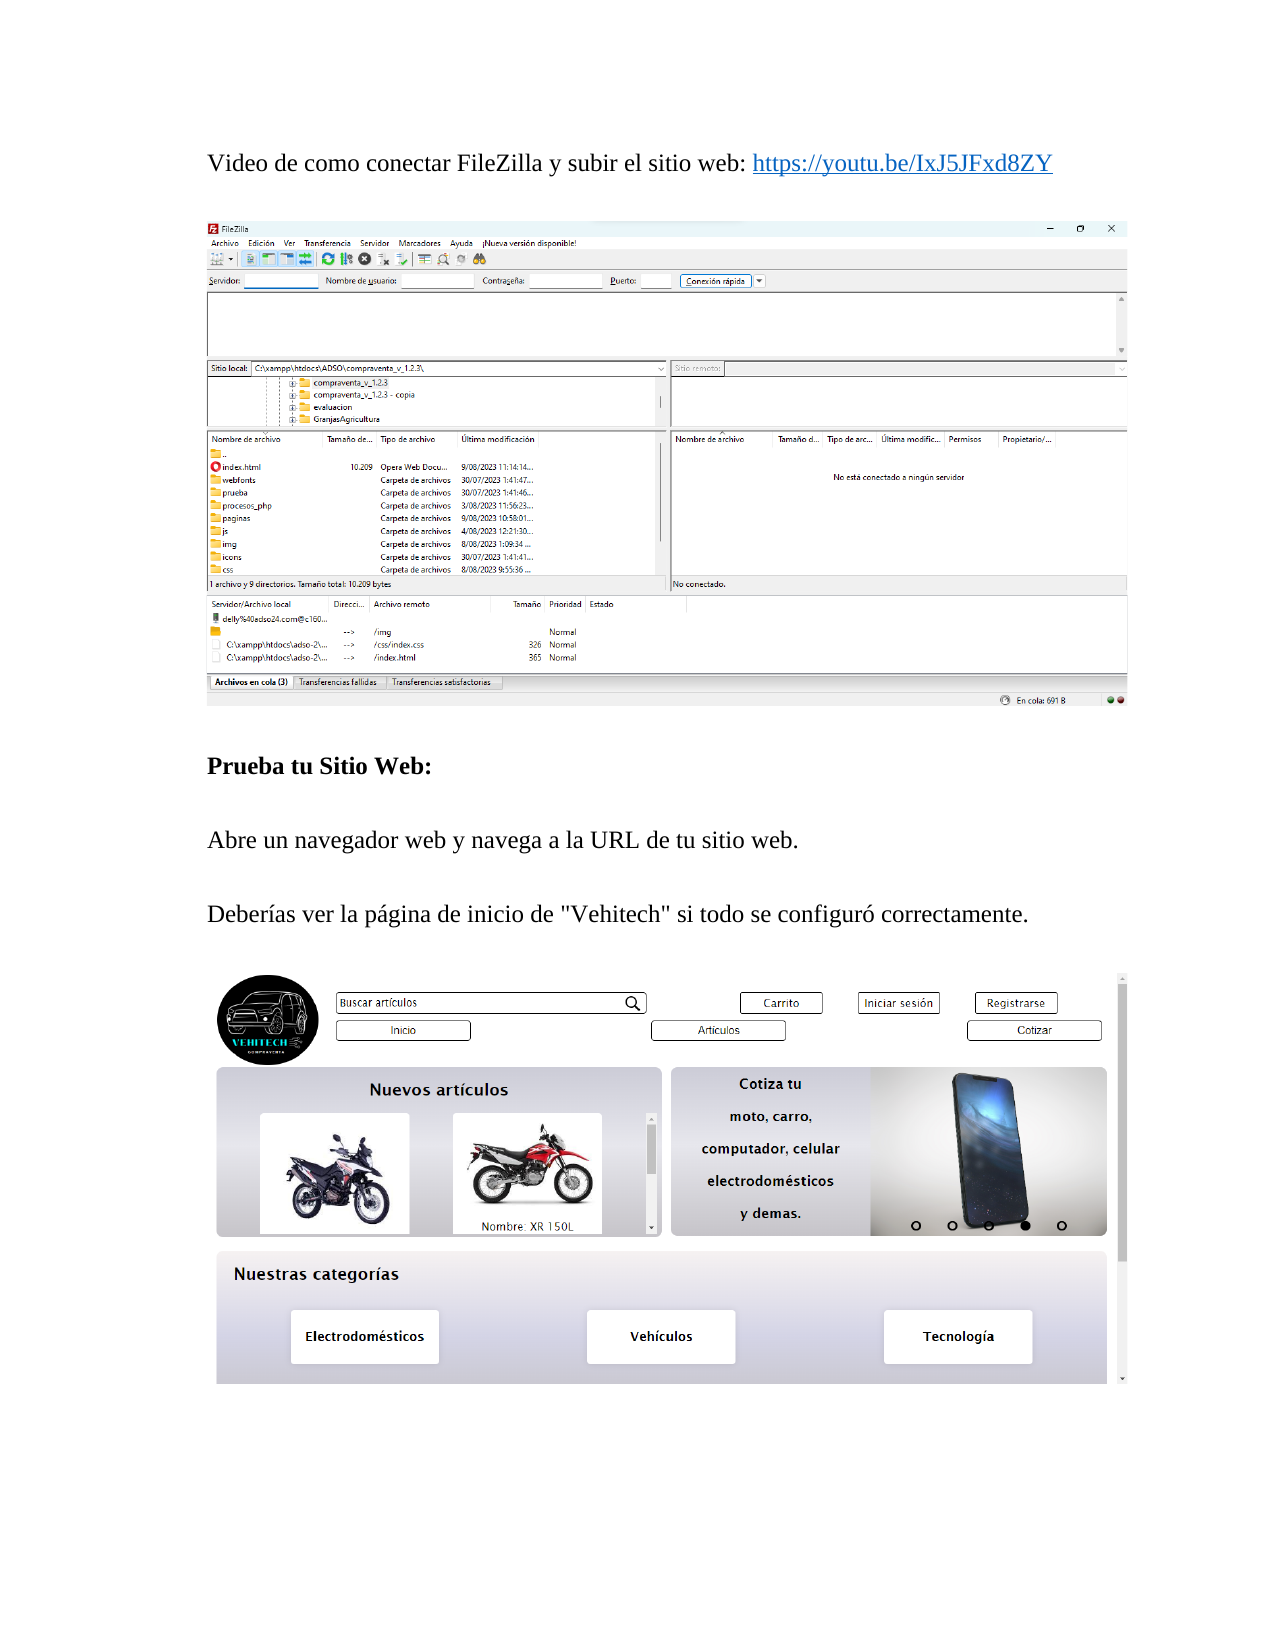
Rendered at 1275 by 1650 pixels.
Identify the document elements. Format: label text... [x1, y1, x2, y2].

text Video de como conectar FileZilla y subir el sitio web: https://youtu.be/IxJ5JFxd8ZY [177, 148, 1098, 176]
picture [206, 221, 1128, 706]
text Abre un navegador web y navega a la URL de tu sitio web. [177, 825, 1098, 854]
picture [206, 973, 1128, 1384]
text Prueba tu Sitio Web: [177, 751, 1098, 780]
text Deberías ver la página de inicio de "Vehitech" si todo se configuró correctamente. [177, 899, 1098, 928]
